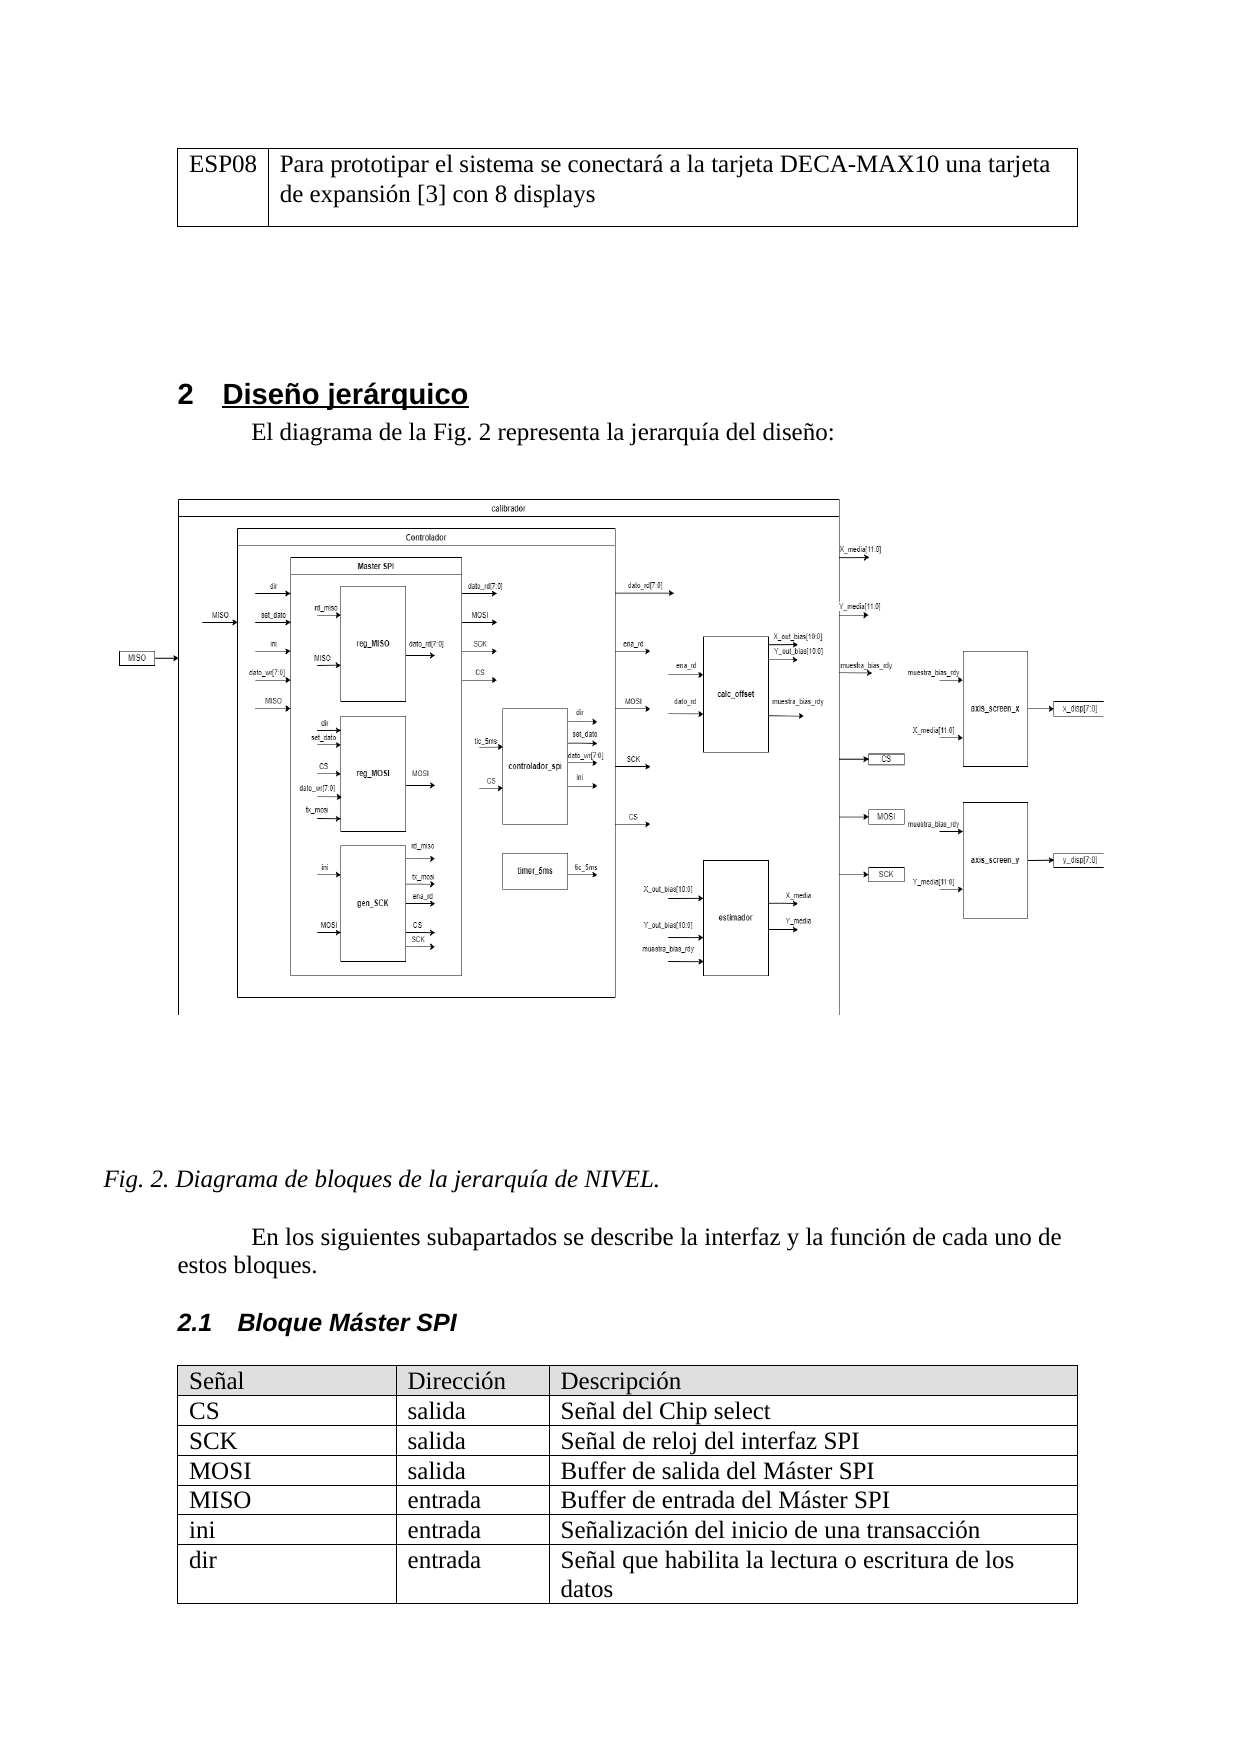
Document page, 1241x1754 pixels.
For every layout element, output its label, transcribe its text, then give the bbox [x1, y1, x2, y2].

table_cell Señalización del inicio de una transacción [550, 1515, 1077, 1544]
table_cell SCK [178, 1426, 396, 1455]
table_cell CS [178, 1396, 396, 1425]
table_cell salida [397, 1456, 549, 1484]
list Bloque Máster SPI [177, 1308, 1063, 1337]
table_cell MISO [178, 1486, 396, 1514]
table_cell Señal que habilita la lectura o escritura de los datos [550, 1545, 1077, 1603]
table_cell ESP08 [178, 149, 268, 226]
table_cell dir [178, 1545, 396, 1603]
table_header Descripción [550, 1366, 1077, 1395]
text El diagrama de la Fig. 2 representa la jerarquía del diseño: [177, 417, 1063, 445]
table_cell Señal de reloj del interfaz SPI [550, 1426, 1077, 1455]
text En los siguientes subapartados se describe la interfaz y la función de cada uno de estos bloques. [177, 1222, 1063, 1279]
table_cell Buffer de entrada del Máster SPI [550, 1486, 1077, 1514]
table_cell salida [397, 1396, 549, 1425]
table_cell entrada [397, 1515, 549, 1544]
table_header Dirección [397, 1366, 549, 1395]
table_header Señal [178, 1366, 396, 1395]
table_cell salida [397, 1426, 549, 1455]
table_cell Señal del Chip select [550, 1396, 1077, 1425]
table_cell Buffer de salida del Máster SPI [550, 1456, 1077, 1484]
table_cell ini [178, 1515, 396, 1544]
table_cell entrada [397, 1545, 549, 1603]
table_cell Para prototipar el sistema se conectará a la tarjeta DECA-MAX10 una tarjeta de expansión [3] con 8 displays [269, 149, 1077, 226]
table_cell MOSI [178, 1456, 396, 1484]
text Fig. 2. Diagrama de bloques de la jerarquía de NIVEL. [103, 1164, 1063, 1193]
subtitle Diseño jerárquico [177, 377, 1063, 410]
table_cell entrada [397, 1486, 549, 1514]
picture [119, 499, 1104, 1015]
